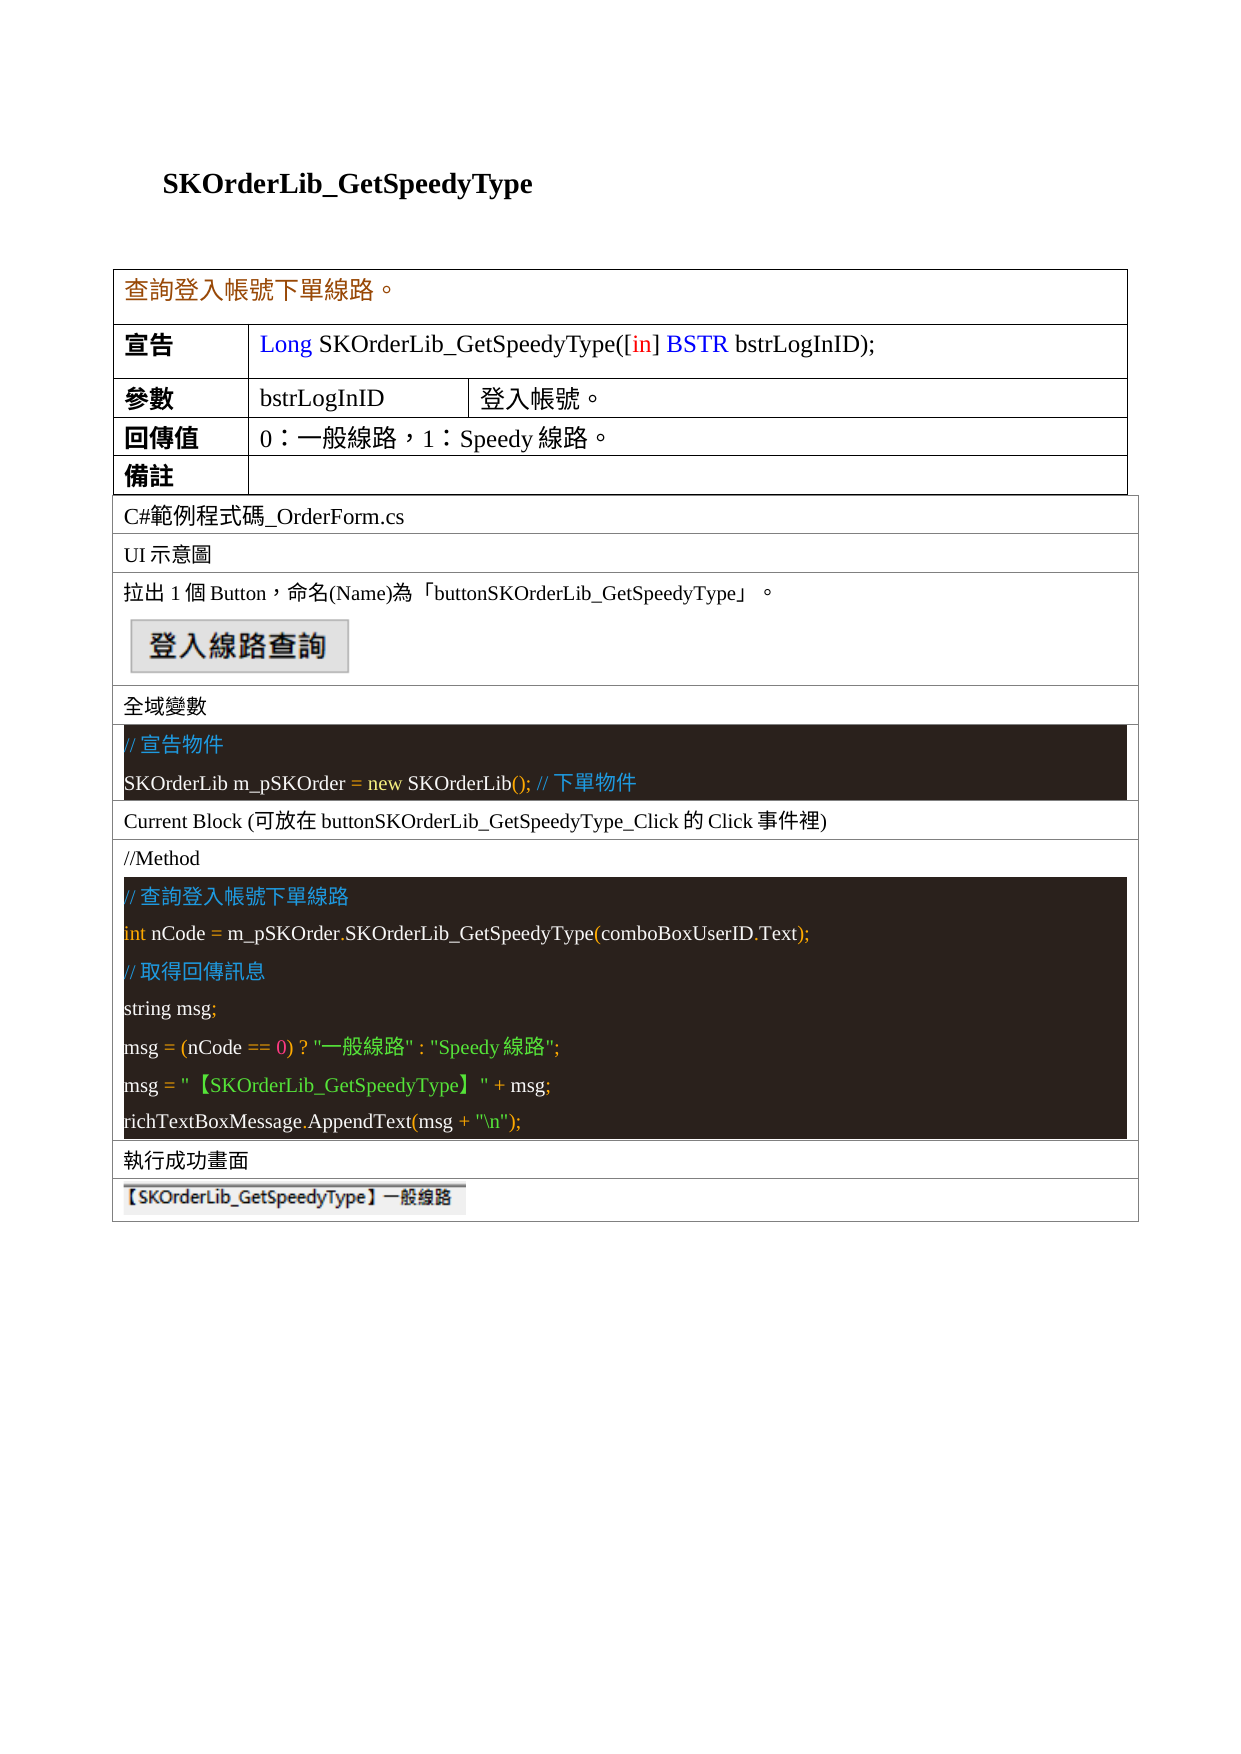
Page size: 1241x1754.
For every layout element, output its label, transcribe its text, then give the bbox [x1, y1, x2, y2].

table_header C#範例程式碼_OrderForm.cs [113, 496, 1138, 533]
subtitle SKOrderLib_GetSpeedyType [162, 164, 1128, 202]
table_cell 全域變數 [113, 686, 1138, 724]
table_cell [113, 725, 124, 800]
table_header 查詢登入帳號下單線路。 [114, 270, 1127, 323]
table_cell 登入帳號。 [469, 379, 1127, 417]
table_cell [113, 1179, 1138, 1221]
table_cell 拉出 1個Button，命名(Name)為「buttonSKOrderLib_GetSpeedyType」。 [113, 573, 1138, 685]
table_cell 宣告 [114, 325, 248, 378]
picture [123, 1181, 466, 1215]
table_cell bstrLogInID [249, 379, 468, 417]
table_cell 備註 [114, 456, 248, 494]
table_cell 參數 [114, 379, 248, 417]
picture [123, 618, 354, 678]
table_cell Long SKOrderLib_GetSpeedyType([in] BSTR bstrLogInID); [249, 325, 1127, 378]
table_cell UI示意圖 [113, 534, 1138, 572]
table_cell //Method // 查詢登入帳號下單線路 int nCode = m_pSKOrder.SKOrderLib_GetSpeedyType(comboBoxUserID.Text); // 取得回傳訊息 string msg; msg = (nCode == 0) ? "一般線路" : "Speedy線路"; msg = "【SKOrderLib_GetSpeedyType】" + msg; richTextBoxMessage.AppendText(msg + "\n"); [113, 840, 1138, 1139]
table_cell 回傳值 [114, 418, 248, 455]
table_cell 執行成功畫面 [113, 1141, 1138, 1178]
table_cell Current Block (可放在buttonSKOrderLib_GetSpeedyType_Click的Click事件裡) [113, 801, 1138, 838]
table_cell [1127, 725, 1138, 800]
table_cell [249, 456, 1127, 494]
table_cell 0：一般線路，1：Speedy線路。 [249, 418, 1127, 455]
